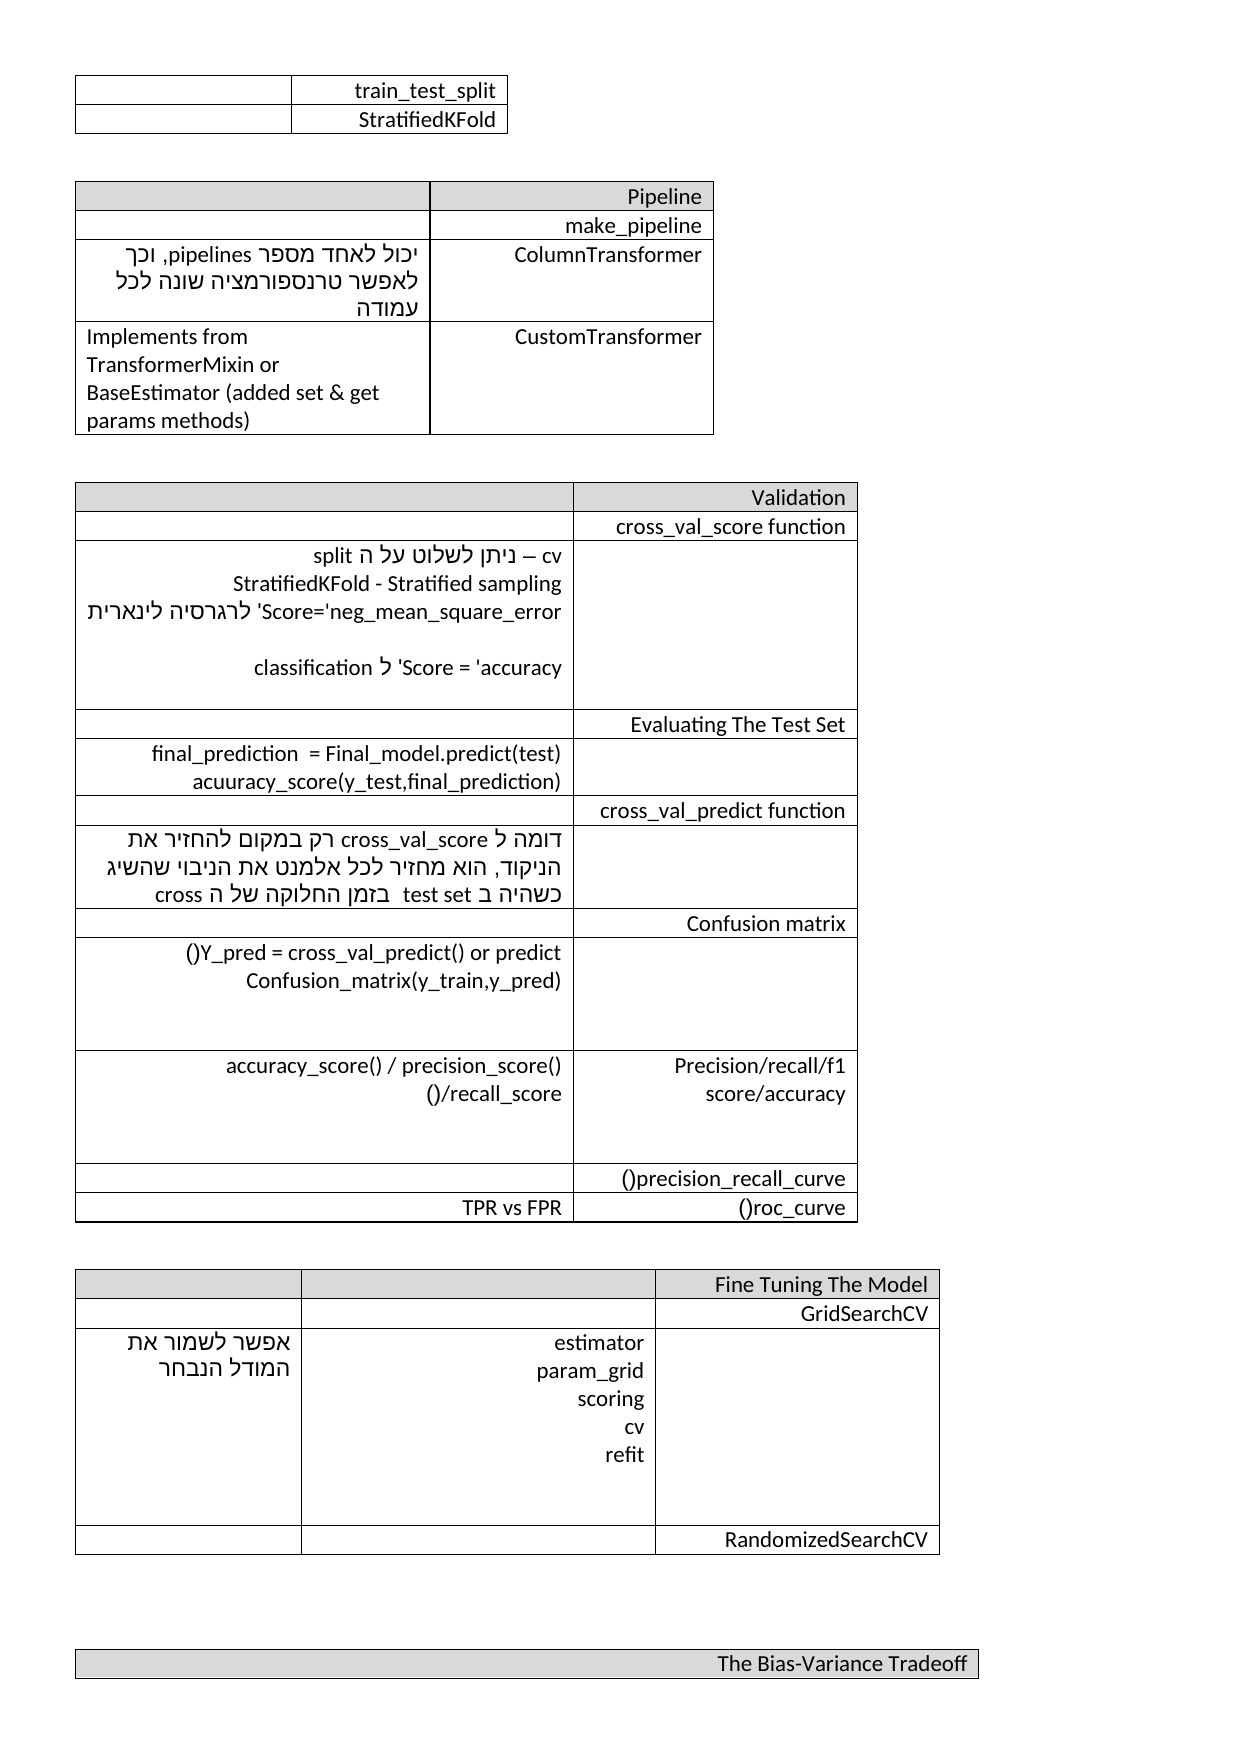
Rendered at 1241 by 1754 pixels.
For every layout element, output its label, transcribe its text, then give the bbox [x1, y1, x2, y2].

table_cell [76, 710, 573, 738]
table_header Pipeline [431, 182, 713, 210]
table_cell [302, 1526, 655, 1554]
table_cell [76, 796, 573, 824]
table_cell Confusion matrix [574, 909, 857, 937]
table_header The Bias-Variance Tradeoff [76, 1650, 978, 1677]
table_cell GridSearchCV [656, 1299, 939, 1327]
table_cell train_test_split [292, 76, 507, 104]
table_cell cross_val_score function [574, 512, 857, 540]
table_cell cv – ניתן לשלוט על ה split StratifiedKFold - Stratified sampling Score='neg_mean_square_error' לרגרסיה לינארית Score = 'accuracy' ל classification [76, 541, 573, 709]
table_cell [656, 1329, 939, 1524]
table_cell [76, 1299, 301, 1327]
table_cell [76, 211, 429, 239]
table_cell [76, 1526, 301, 1554]
table_header [76, 483, 573, 511]
table_header [76, 182, 429, 210]
table_cell דומה ל cross_val_score רק במקום להחזיר את הניקוד, הוא מחזיר לכל אלמנט את הניבוי שהשיג כשהיה ב test set בזמן החלוקה של ה cross [76, 826, 573, 908]
table_header Fine Tuning The Model [656, 1270, 939, 1298]
table_cell final_prediction = Final_model.predict(test) acuuracy_score(y_test,final_prediction) [76, 739, 573, 795]
table_cell StratifiedKFold [292, 105, 507, 133]
table_cell [76, 512, 573, 540]
table_cell roc_curve() [574, 1193, 857, 1221]
table_cell Evaluating The Test Set [574, 710, 857, 738]
table_header Validation [574, 483, 857, 511]
table_cell אפשר לשמור את המודל הנבחר [76, 1329, 301, 1524]
table_cell Implements from TransformerMixin or BaseEstimator (added set & get params methods) [76, 322, 429, 434]
table_cell [302, 1299, 655, 1327]
table_cell precision_recall_curve() [574, 1164, 857, 1192]
table_cell estimator param_grid scoring cv refit [302, 1329, 655, 1524]
table_header [302, 1270, 655, 1298]
table_cell Y_pred = cross_val_predict() or predict() Confusion_matrix(y_train,y_pred) [76, 938, 573, 1050]
table_cell Precision/recall/f1 score/accuracy [574, 1051, 857, 1163]
table_cell accuracy_score() / precision_score() /recall_score() [76, 1051, 573, 1163]
table_cell [574, 541, 857, 709]
table_cell [76, 105, 291, 133]
table_cell [574, 938, 857, 1050]
table_cell RandomizedSearchCV [656, 1526, 939, 1554]
table_cell CustomTransformer [431, 322, 713, 434]
table_cell make_pipeline [431, 211, 713, 239]
table_cell יכול לאחד מספר pipelines, וכך לאפשר טרנספורמציה שונה לכל עמודה [76, 240, 429, 321]
table_cell TPR vs FPR [76, 1193, 573, 1221]
table_cell [574, 826, 857, 908]
table_cell [76, 76, 291, 104]
table_header [76, 1270, 301, 1298]
table_cell [574, 739, 857, 795]
table_cell [76, 1164, 573, 1192]
table_cell [76, 909, 573, 937]
table_cell ColumnTransformer [431, 240, 713, 321]
table_cell cross_val_predict function [574, 796, 857, 824]
